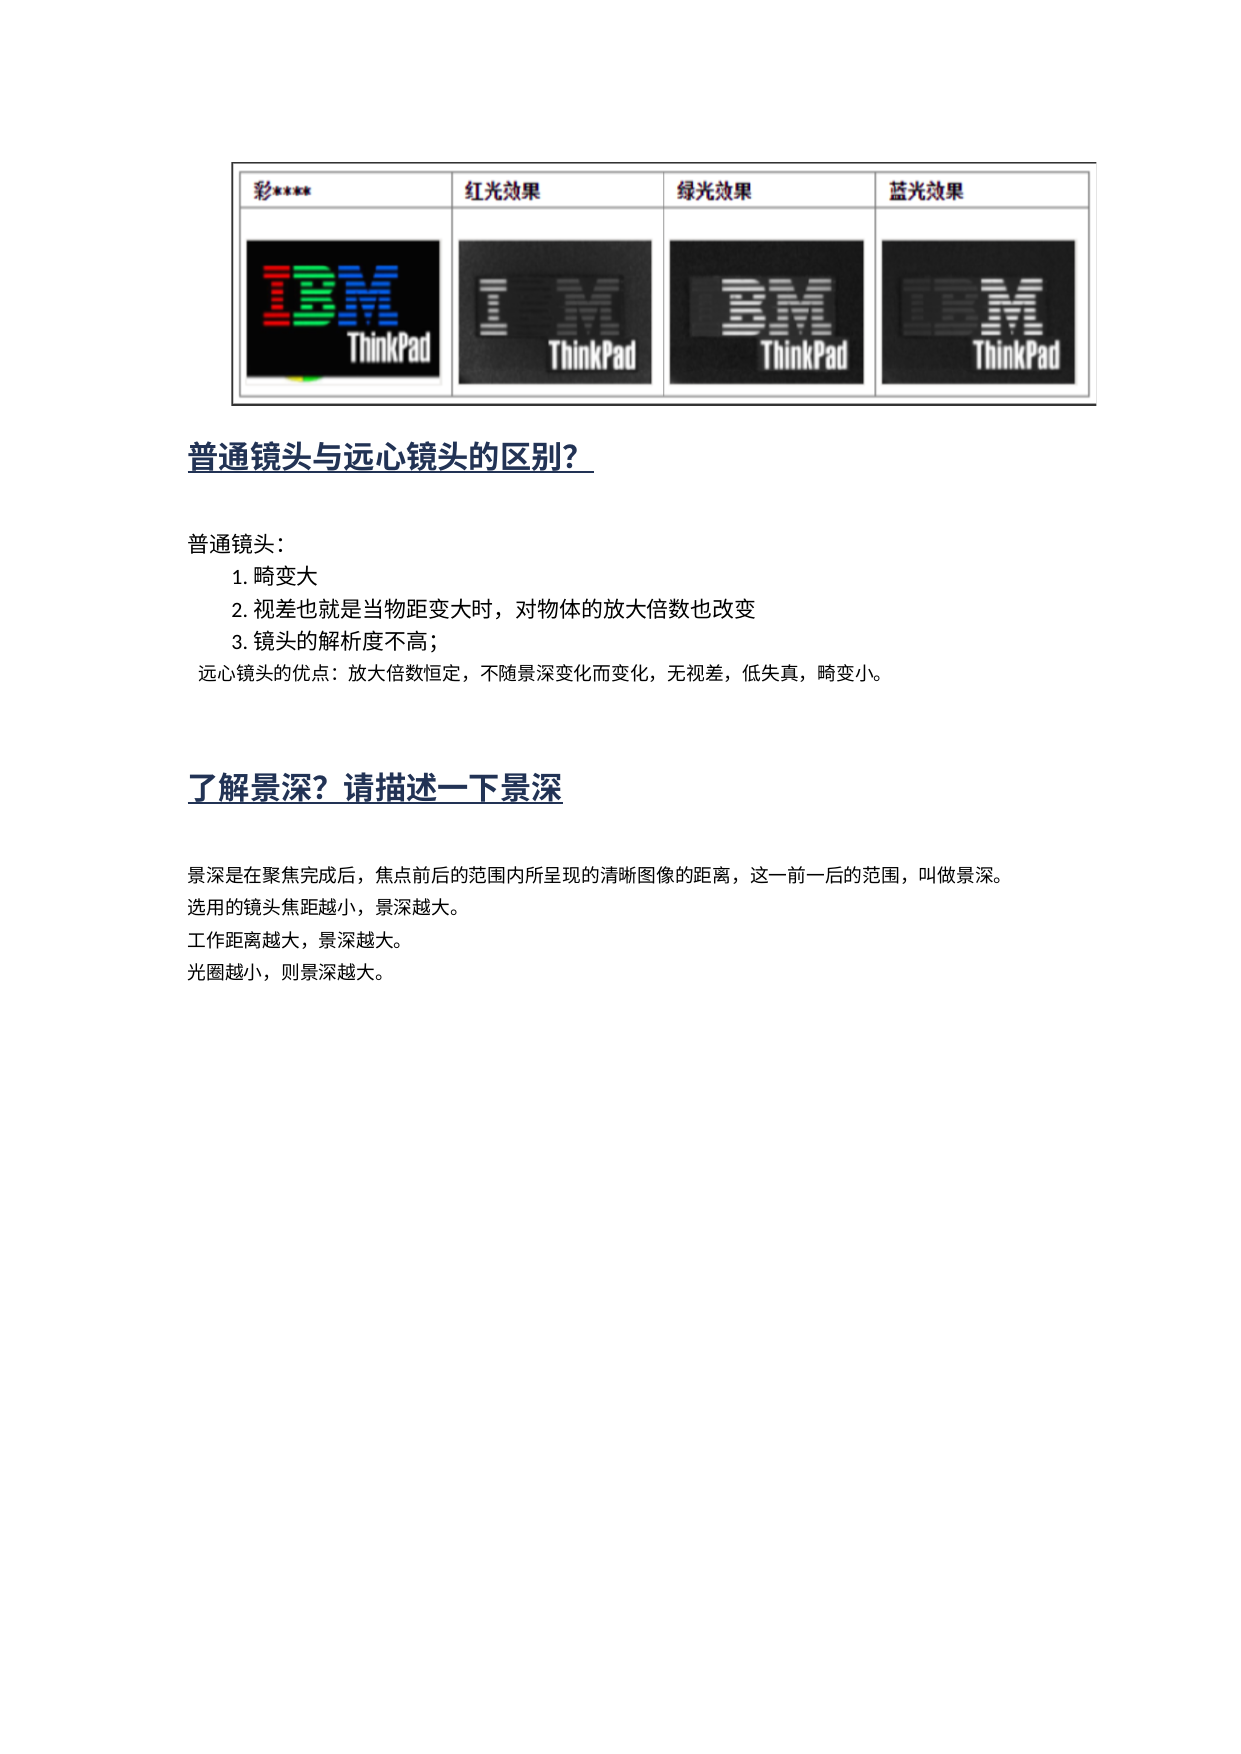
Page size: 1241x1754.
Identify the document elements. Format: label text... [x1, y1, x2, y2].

picture [231, 162, 1097, 406]
subtitle 了解景深？请描述一下景深 [187, 754, 1053, 819]
text 2. 视差也就是当物距变大时，对物体的放大倍数也改变 [187, 591, 1053, 624]
text 光圈越小，则景深越大。 [187, 955, 1053, 988]
text 1. 畸变大 [187, 559, 1053, 591]
subtitle 普通镜头与远心镜头的区别？ [187, 422, 1053, 487]
text 普通镜头： [187, 526, 1053, 559]
text 景深是在聚焦完成后，焦点前后的范围内所呈现的清晰图像的距离，这一前一后的范围，叫做景深。 [187, 858, 1053, 890]
text 工作距离越大，景深越大。 [187, 923, 1053, 955]
text 3. 镜头的解析度不高； [187, 624, 1053, 656]
text 选用的镜头焦距越小，景深越大。 [187, 890, 1053, 923]
text 远心镜头的优点：放大倍数恒定，不随景深变化而变化，无视差，低失真，畸变小。 [198, 656, 1053, 754]
